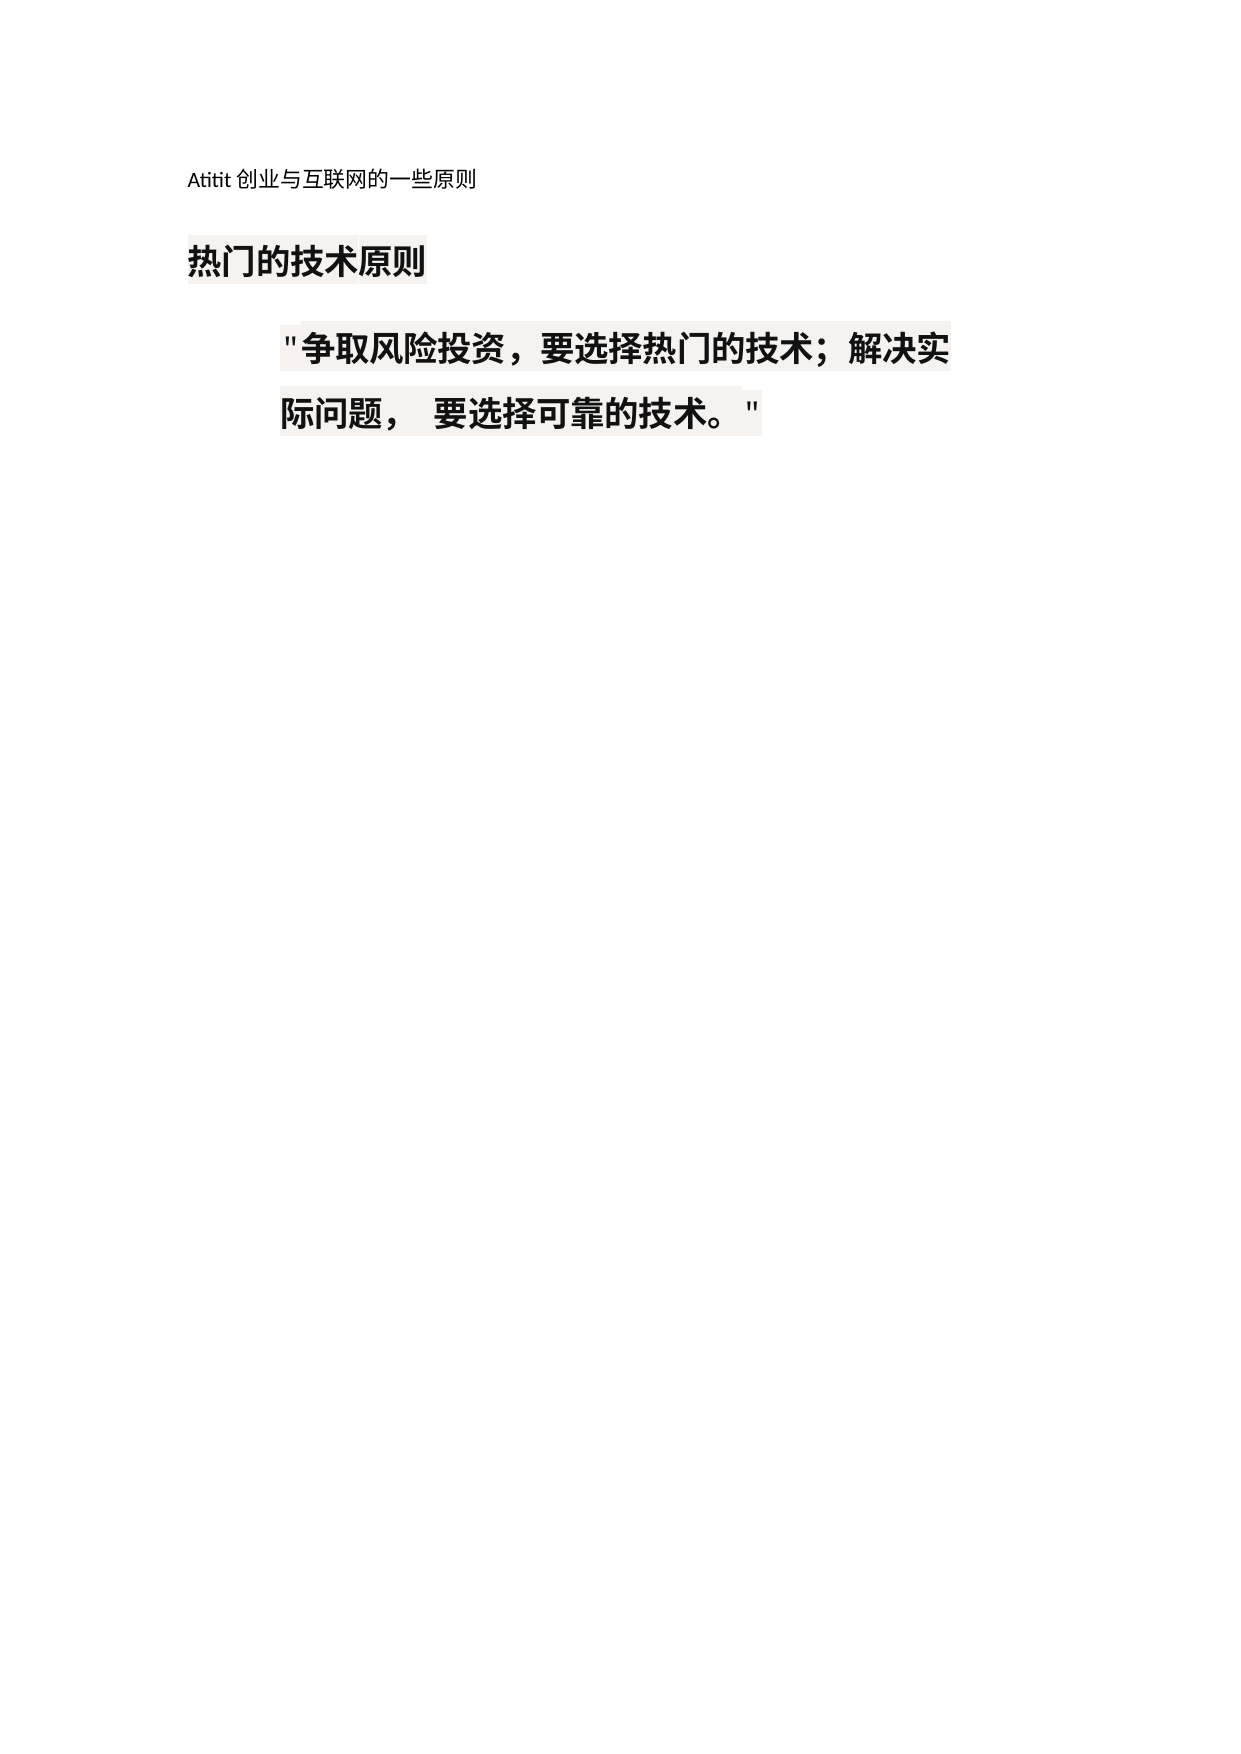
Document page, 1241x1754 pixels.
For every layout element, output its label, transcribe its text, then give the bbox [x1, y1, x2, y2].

text 热门的技术原则 [187, 227, 1053, 292]
text "争取风险投资，要选择热门的技术；解决实际问题， 要选择可靠的技术。" [280, 314, 978, 444]
text Atitit 创业与互联网的一些原则 [187, 162, 1053, 194]
